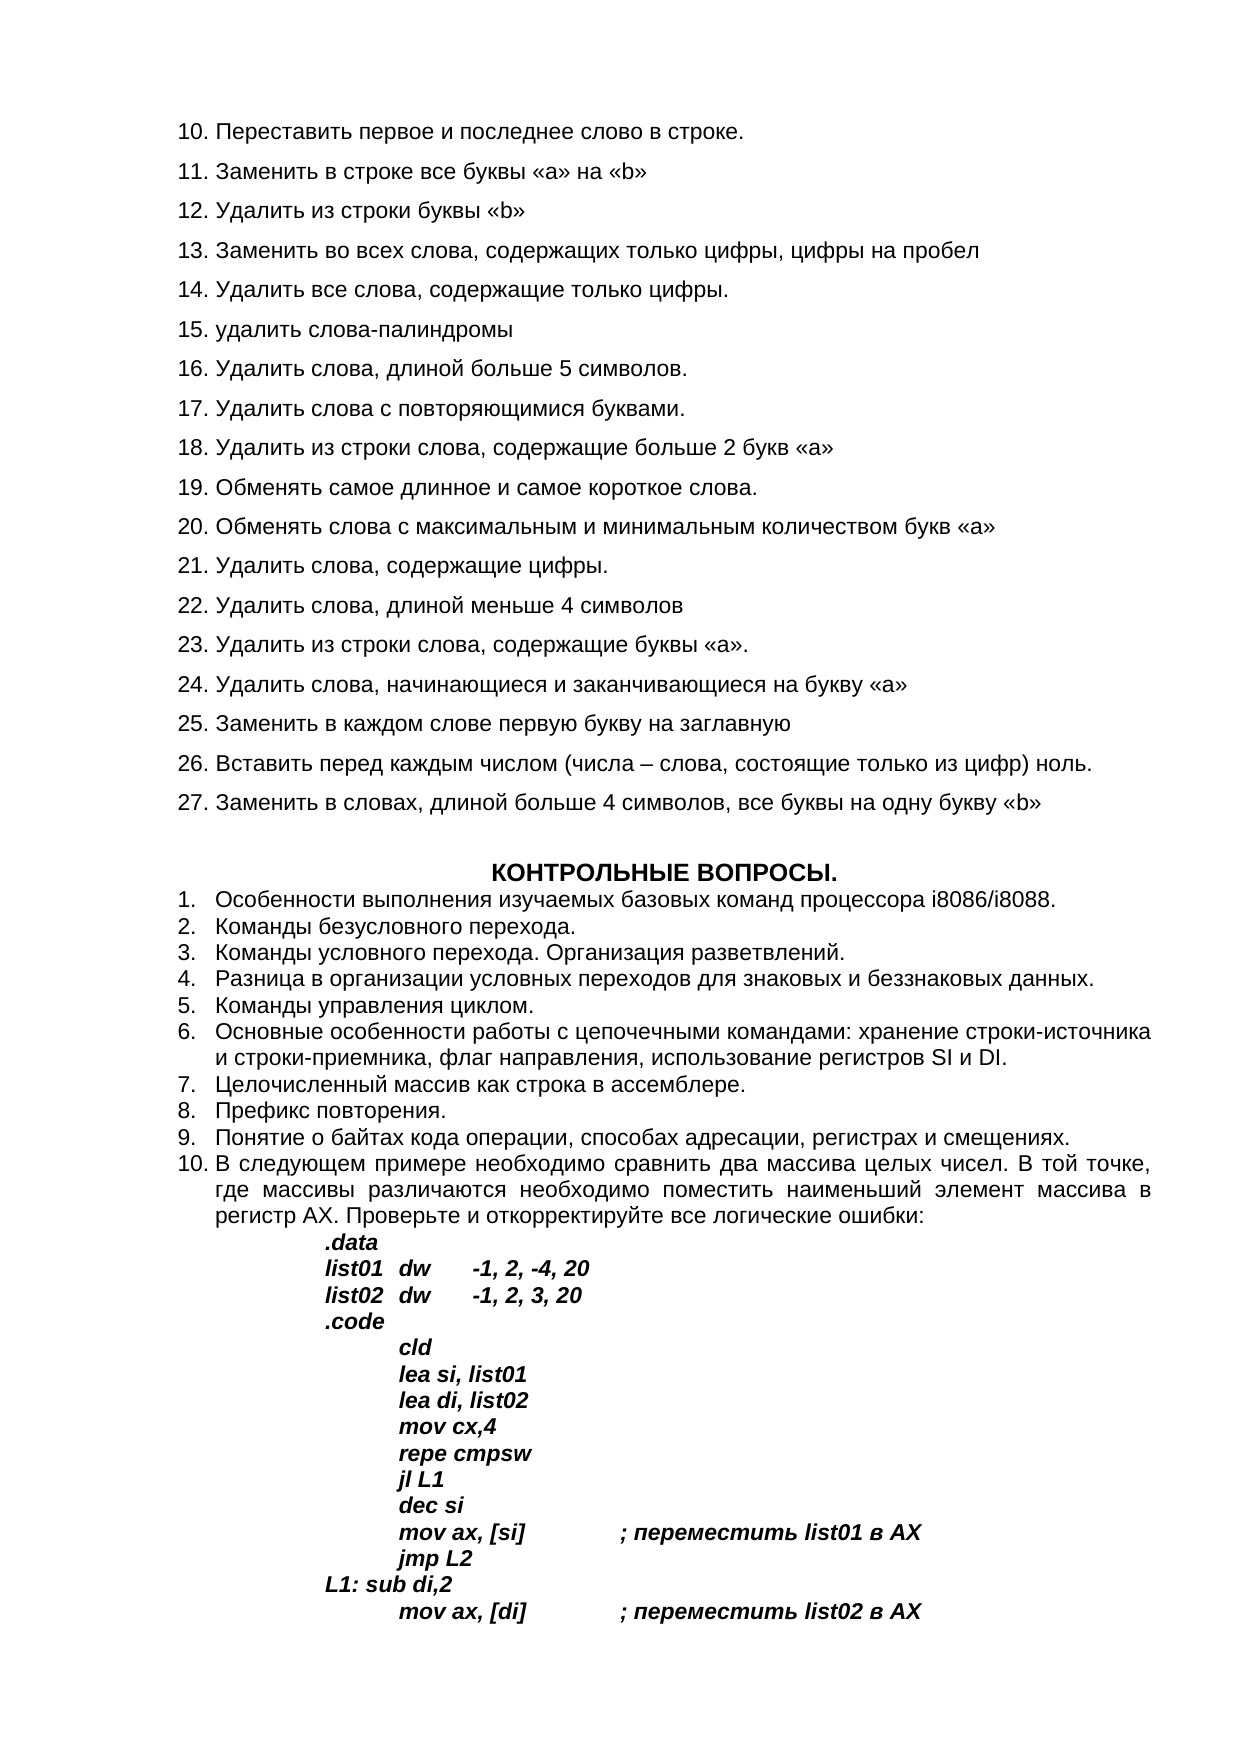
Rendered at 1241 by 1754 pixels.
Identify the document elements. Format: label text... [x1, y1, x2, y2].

text 13. Заменить во всех слова, содержащих только цифры, цифры на пробел [177, 237, 1152, 263]
text mov cx,4 [325, 1413, 1152, 1440]
text 19. Обменять самое длинное и самое короткое слова. [177, 473, 1152, 500]
text 10. Переставить первое и последнее слово в строке. [177, 118, 1152, 144]
text 12. Удалить из строки буквы «b» [177, 197, 1152, 223]
text КОНТРОЛЬНЫЕ ВОПРОСЫ. [177, 857, 1152, 886]
text lea di, list02 [325, 1387, 1152, 1413]
text mov ax, [si] ; переместить list01 в AX [325, 1519, 1152, 1545]
text jmp L2 [325, 1545, 1152, 1571]
text 27. Заменить в словах, длиной больше 4 символов, все буквы на одну букву «b» [177, 789, 1152, 816]
list Команды условного перехода. Организация разветвлений. [177, 939, 1152, 965]
text dec si [325, 1492, 1152, 1519]
text 22. Удалить слова, длиной меньше 4 символов [177, 592, 1152, 618]
text 24. Удалить слова, начинающиеся и заканчивающиеся на букву «а» [177, 671, 1152, 697]
list Целочисленный массив как строка в ассемблере. [177, 1071, 1152, 1097]
list Разница в организации условных переходов для знаковых и беззнаковых данных. [177, 965, 1152, 992]
list Команды управления циклом. [177, 992, 1152, 1018]
text 14. Удалить все слова, содержащие только цифры. [177, 276, 1152, 302]
text 17. Удалить слова с повторяющимися буквами. [177, 394, 1152, 421]
text 23. Удалить из строки слова, содержащие буквы «а». [177, 631, 1152, 658]
text L1: sub di,2 [325, 1571, 1152, 1598]
text mov ax, [di] ; переместить list02 в AX [325, 1598, 1152, 1624]
list Префикс повторения. [177, 1097, 1152, 1123]
text repe cmpsw [325, 1440, 1152, 1466]
text 18. Удалить из строки слова, содержащие больше 2 букв «а» [177, 434, 1152, 460]
text jl L1 [325, 1466, 1152, 1492]
text 15. удалить слова-палиндромы [177, 316, 1152, 342]
text 26. Вставить перед каждым числом (числа – слова, состоящие только из цифр) ноль. [177, 750, 1152, 776]
text 20. Обменять слова с максимальным и минимальным количеством букв «а» [177, 513, 1152, 539]
list Особенности выполнения изучаемых базовых команд процессора i8086/i8088. [177, 886, 1152, 913]
text cld [325, 1334, 1152, 1361]
text .data [325, 1229, 1152, 1255]
text list02 dw -1, 2, 3, 20 [325, 1282, 1152, 1308]
text 16. Удалить слова, длиной больше 5 символов. [177, 355, 1152, 381]
list В следующем примере необходимо сравнить два массива целых чисел. В той точке, где массивы различаются необходимо поместить наименьший элемент массива в регистр AX. Проверьте и откорректируйте все логические ошибки: [177, 1150, 1152, 1229]
text 11. Заменить в строке все буквы «а» на «b» [177, 158, 1152, 184]
text 21. Удалить слова, содержащие цифры. [177, 552, 1152, 579]
text .code [325, 1308, 1152, 1334]
list Основные особенности работы с цепочечными командами: хранение строки-источника и строки-приемника, флаг направления, использование регистров SI и DI. [177, 1018, 1152, 1071]
list Команды безусловного перехода. [177, 913, 1152, 939]
list Понятие о байтах кода операции, способах адресации, регистрах и смещениях. [177, 1123, 1152, 1150]
text list01 dw -1, 2, -4, 20 [325, 1255, 1152, 1282]
text lea si, list01 [325, 1361, 1152, 1387]
text 25. Заменить в каждом слове первую букву на заглавную [177, 710, 1152, 737]
